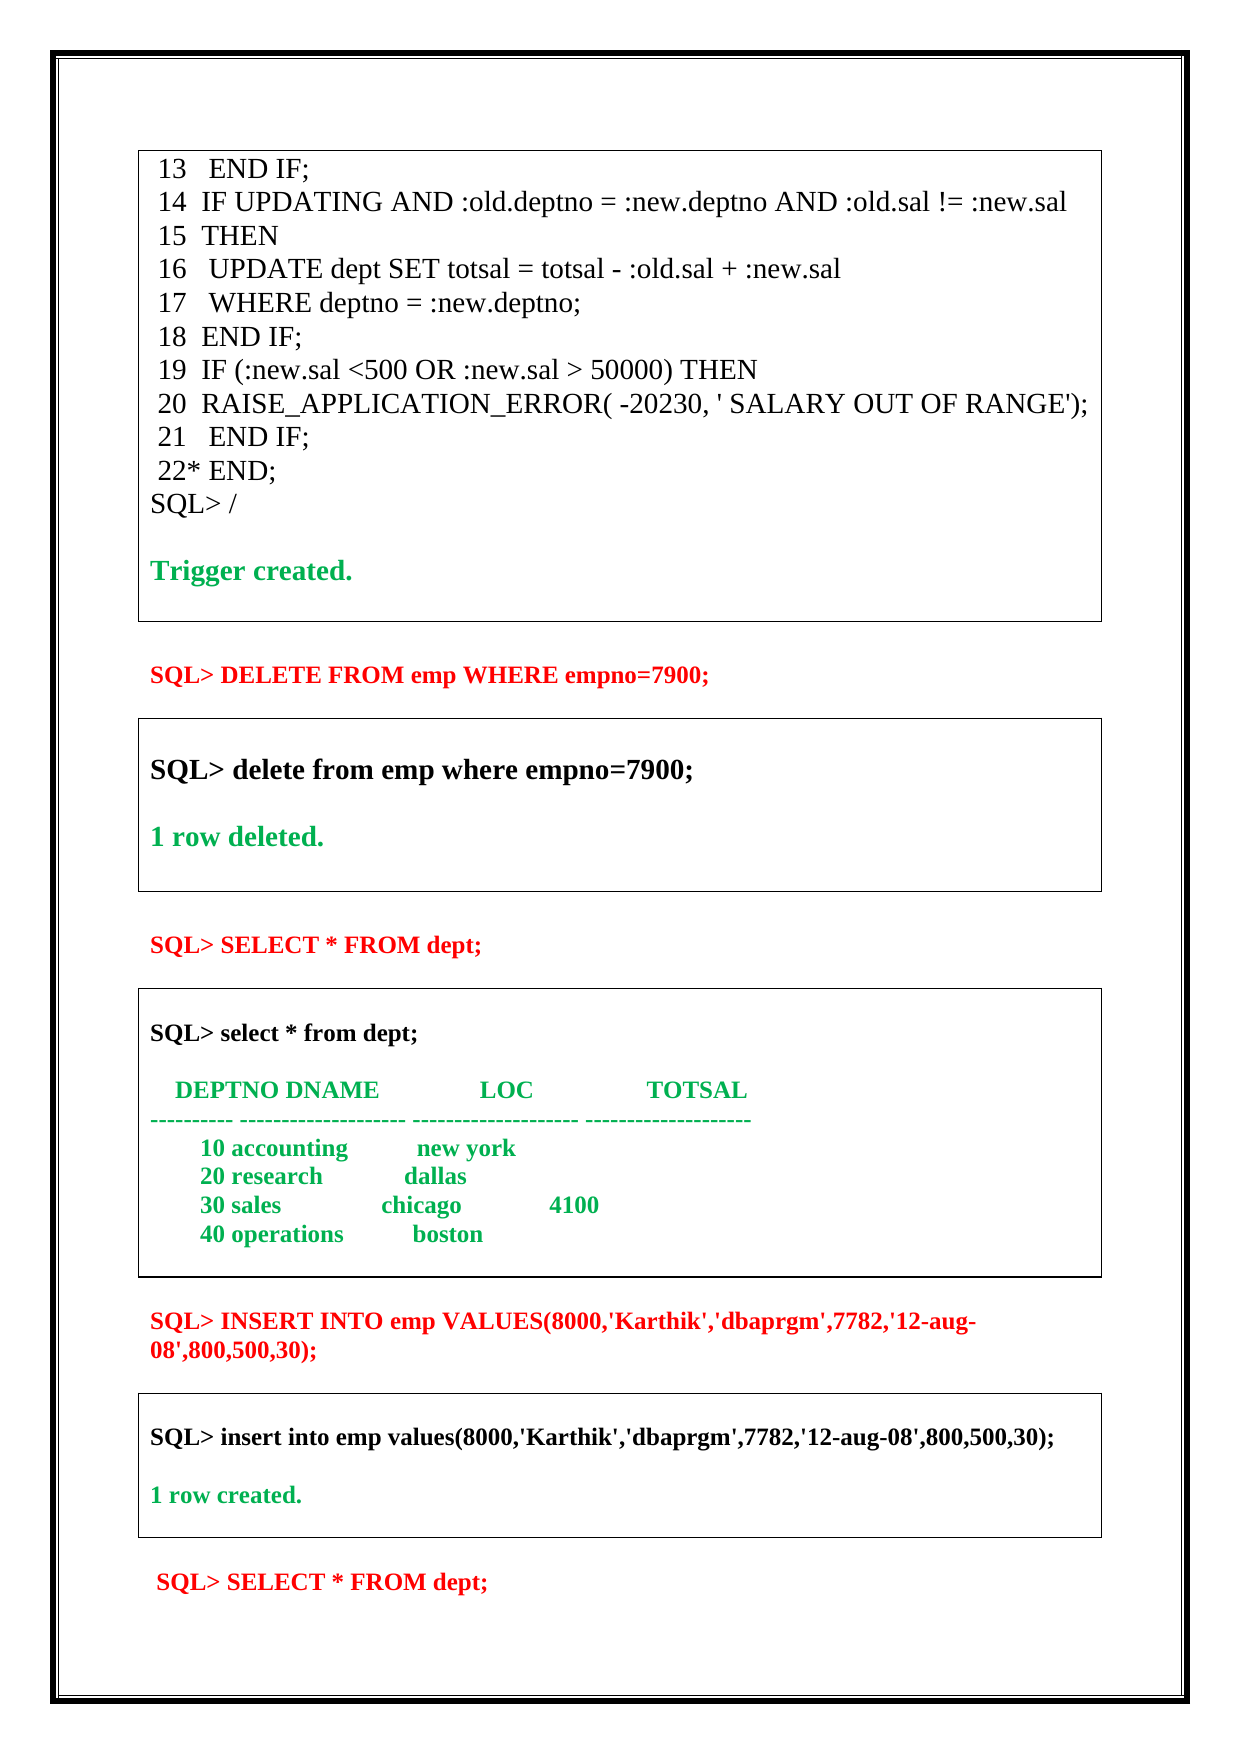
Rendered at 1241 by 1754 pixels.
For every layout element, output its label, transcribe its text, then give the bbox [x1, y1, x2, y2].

text SQL> SELECT * FROM dept; [150, 930, 1090, 959]
text SQL> INSERT INTO emp VALUES(8000,'Karthik','dbaprgm',7782,'12-aug-08',800,500,30); [150, 1306, 1090, 1364]
text SQL> SELECT * FROM dept; [150, 1567, 1090, 1596]
table_header SQL> select * from dept; DEPTNO DNAME LOC TOTSAL ---------- -------------------- -------------------- -------------------- 10 accounting new york 20 research dallas 30 sales chicago 4100 40 operations boston [139, 989, 1101, 1276]
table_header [139, 151, 1101, 621]
table_header SQL> insert into emp values(8000,'Karthik','dbaprgm',7782,'12-aug-08',800,500,30); 1 row created. [139, 1394, 1101, 1537]
text SQL> DELETE FROM emp WHERE empno=7900; [150, 660, 1090, 689]
table_header SQL> delete from emp where empno=7900; 1 row deleted. [139, 719, 1101, 891]
